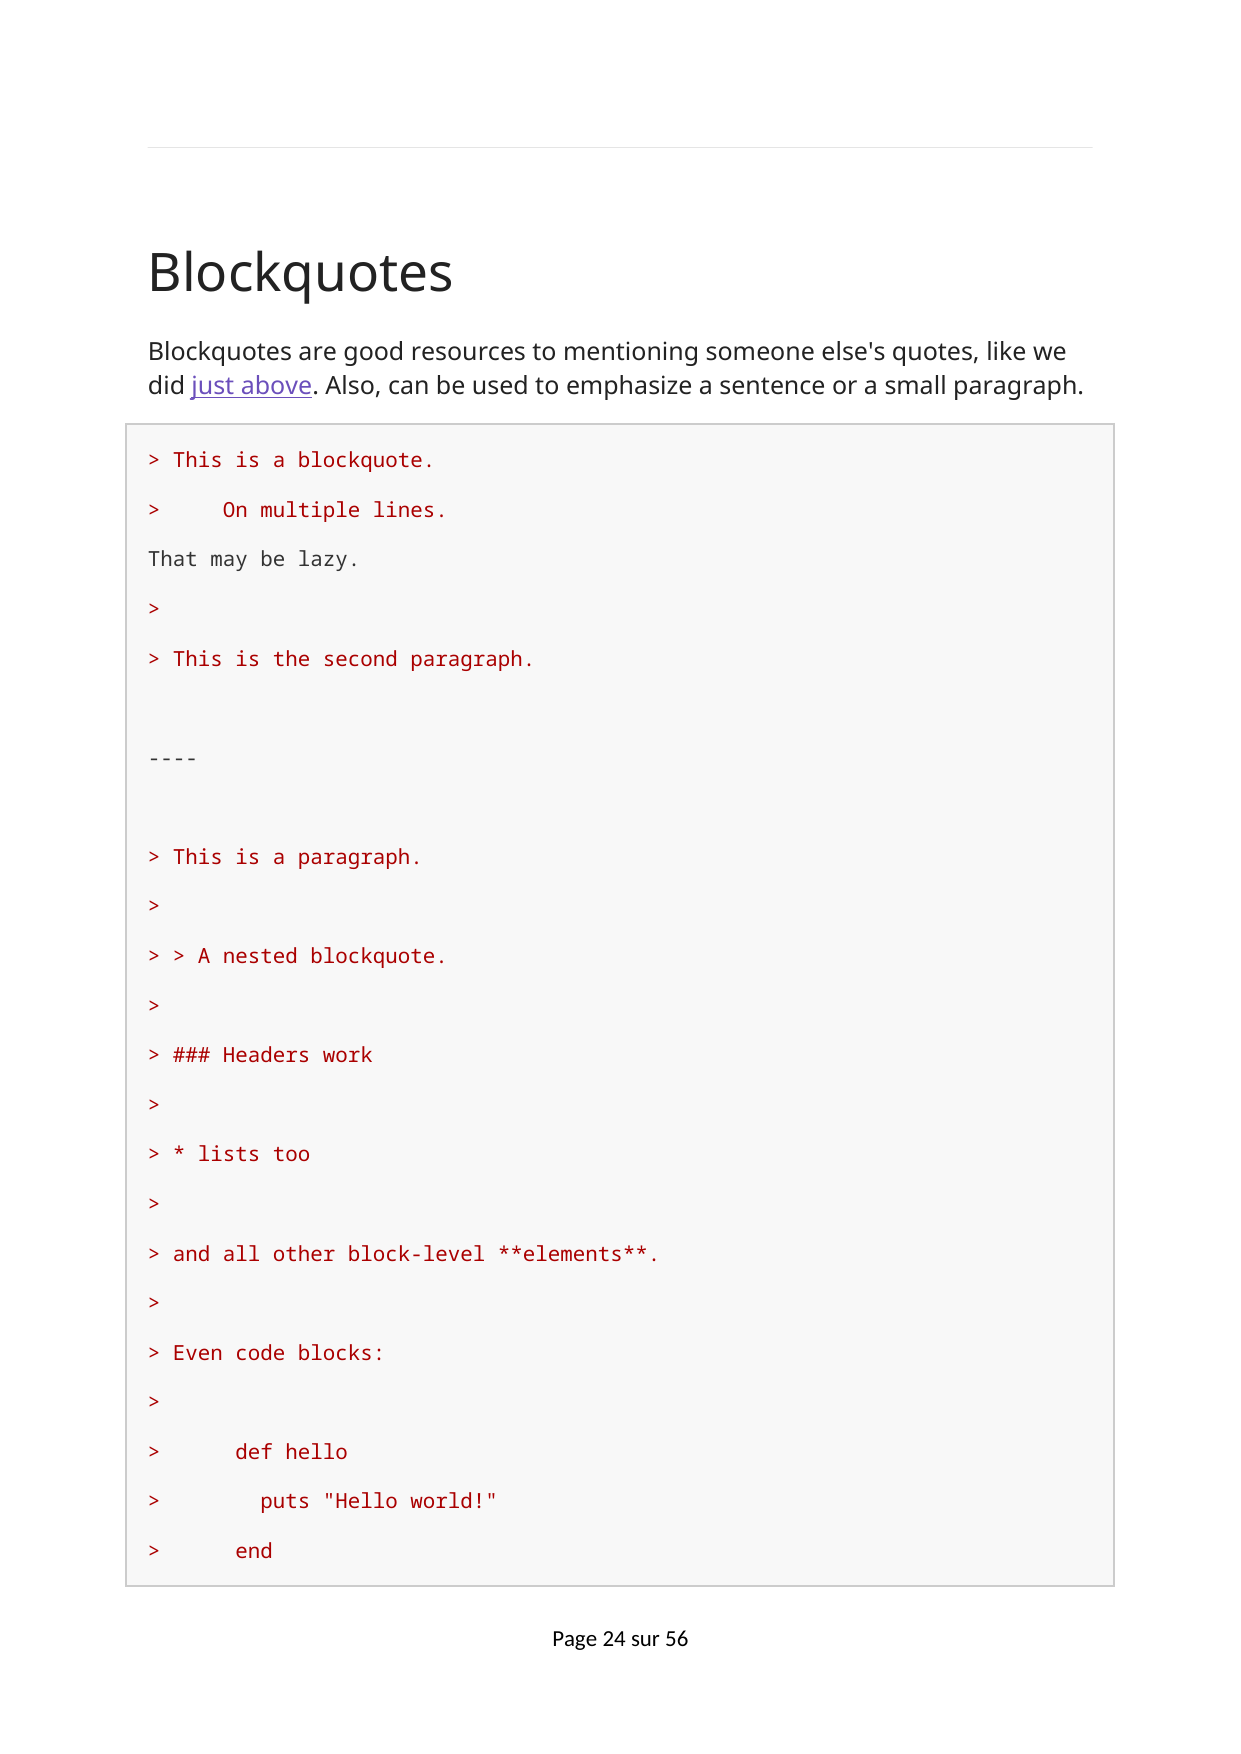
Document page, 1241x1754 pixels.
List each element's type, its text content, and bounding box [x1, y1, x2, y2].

text > * lists too [127, 1117, 1113, 1167]
text > This is the second paragraph. [127, 621, 1113, 671]
text Blockquotes are good resources to mentioning someone else's quotes, like we did just above. Also, can be used to emphasize a sentence or a small paragraph. [148, 334, 1093, 402]
text > [127, 1365, 1113, 1414]
text > > A nested blockquote. [127, 919, 1113, 968]
text > end [127, 1514, 1113, 1585]
text > [127, 1167, 1113, 1216]
text > This is a blockquote. [127, 425, 1113, 472]
text > On multiple lines. [127, 472, 1113, 522]
text > [127, 1266, 1113, 1315]
text > puts "Hello world!" [127, 1464, 1113, 1514]
text ---- [127, 720, 1113, 770]
subtitle Blockquotes [148, 234, 1093, 307]
text > ### Headers work [127, 1018, 1113, 1067]
text > def hello [127, 1414, 1113, 1464]
text > [127, 572, 1113, 621]
text > [127, 968, 1113, 1018]
text > Even code blocks: [127, 1315, 1113, 1365]
text > This is a paragraph. [127, 819, 1113, 869]
text That may be lazy. [127, 522, 1113, 572]
text > and all other block-level **elements**. [127, 1216, 1113, 1266]
text > [127, 869, 1113, 919]
text > [127, 1067, 1113, 1117]
